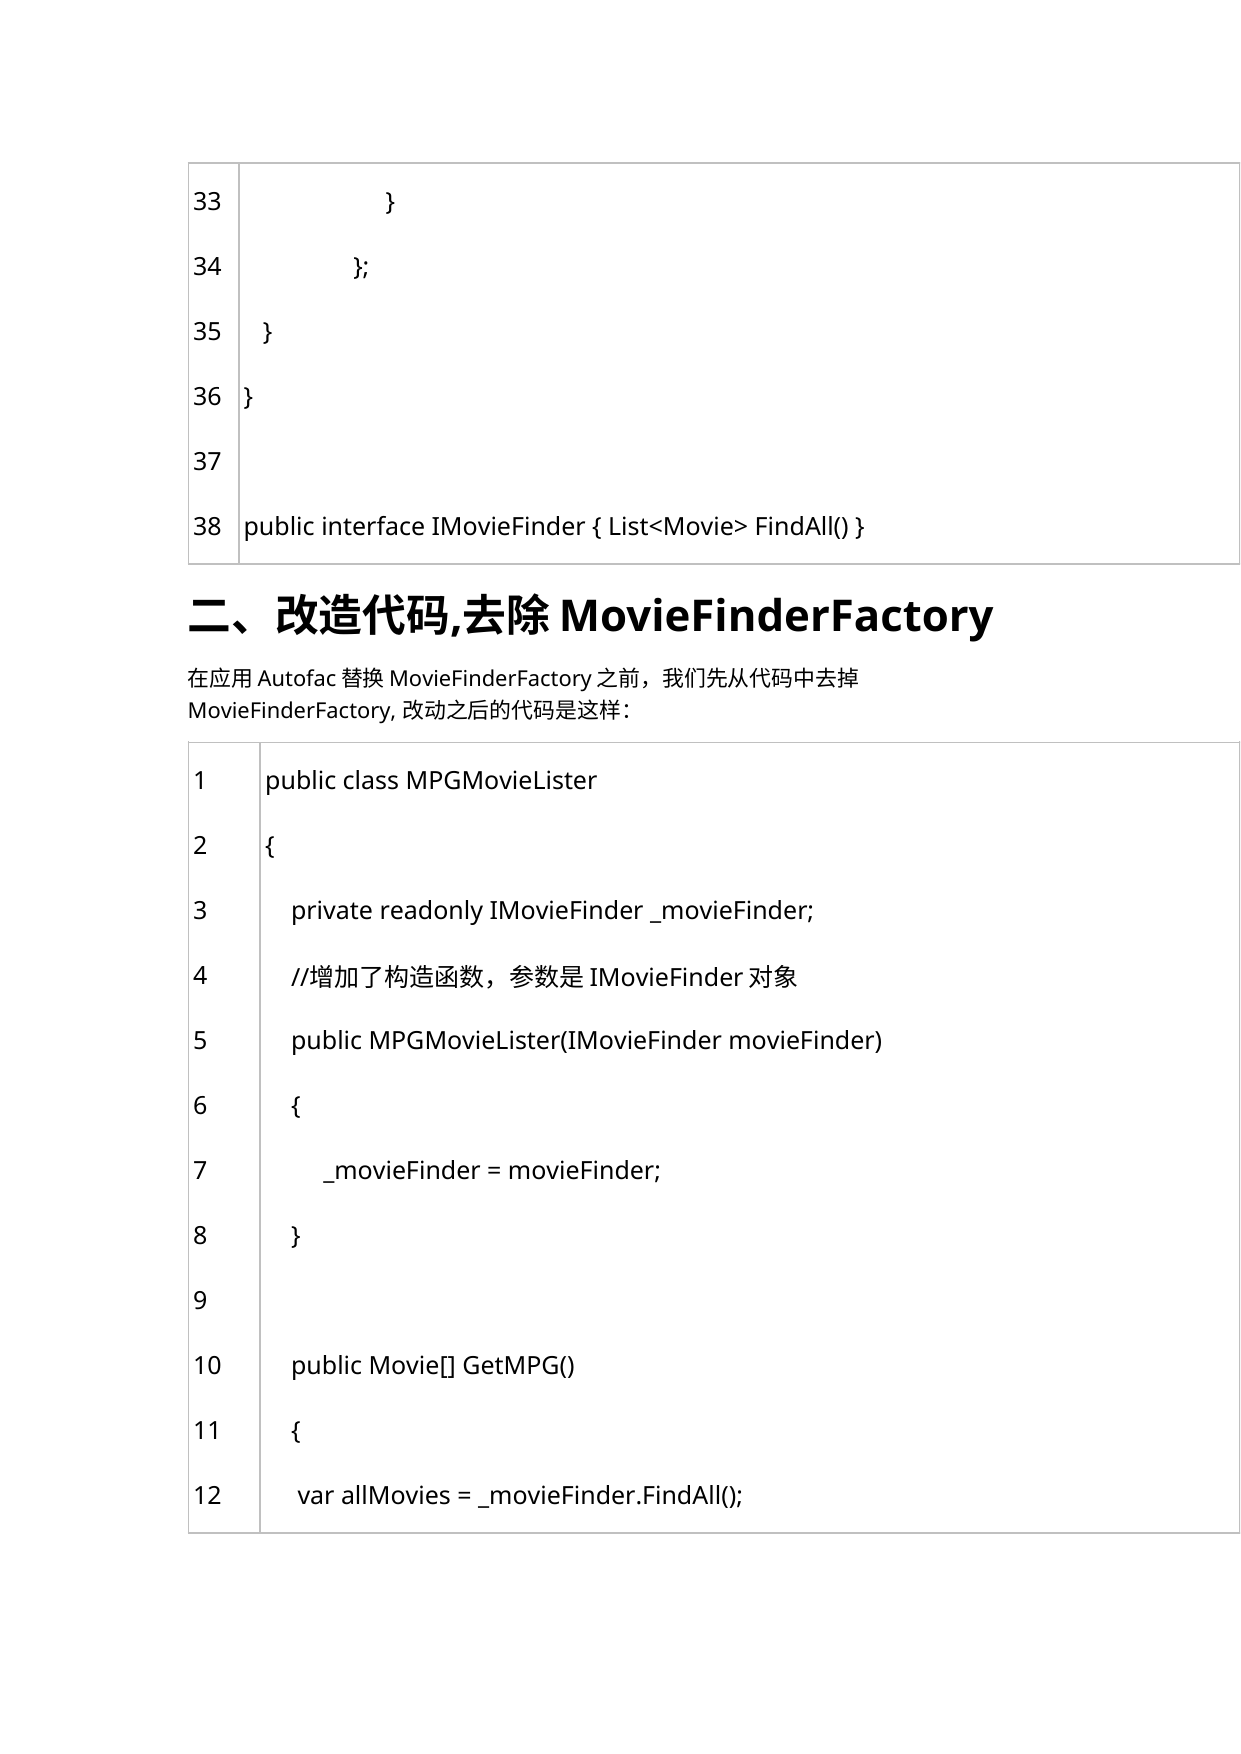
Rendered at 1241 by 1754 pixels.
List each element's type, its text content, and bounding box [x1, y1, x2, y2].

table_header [189, 164, 238, 563]
text 二、改造代码,去除MovieFinderFactory [187, 580, 1053, 645]
text 在应用Autofac替换MovieFinderFactory之前，我们先从代码中去掉MovieFinderFactory, 改动之后的代码是这样： [187, 661, 1053, 726]
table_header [240, 164, 1239, 563]
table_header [261, 743, 1239, 1532]
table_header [189, 743, 259, 1532]
